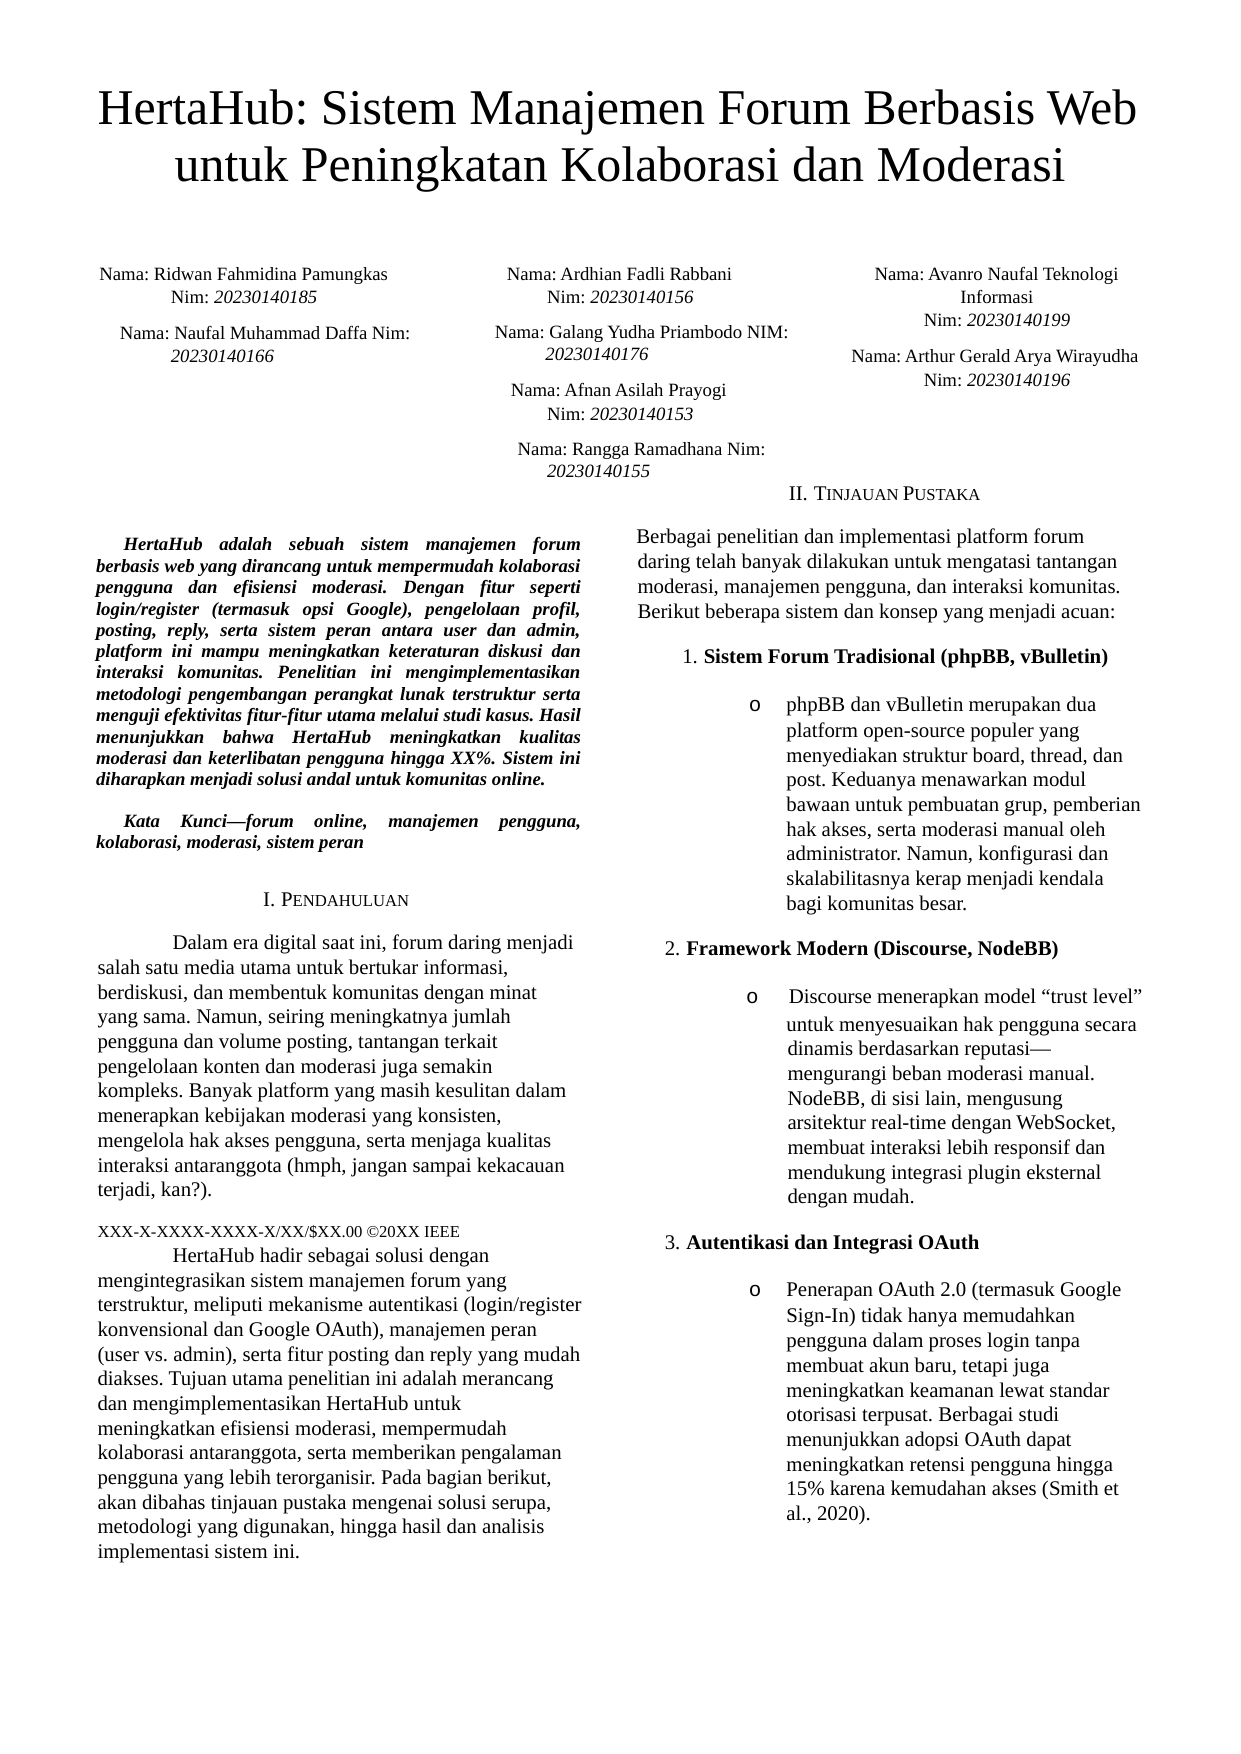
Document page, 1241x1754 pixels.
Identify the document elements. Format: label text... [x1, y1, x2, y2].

text Kata Kunci—forum online, manajemen pengguna, kolaborasi, moderasi, sistem peran [96, 810, 583, 853]
text Nama: Rangga Ramadhana Nim: 20230140155 [517, 439, 766, 481]
table_header XXX-X-XXXX-XXXX-X/XX/$XX.00 ©20XX IEEE [97, 1222, 464, 1243]
text Nim: 20230140153 [97, 403, 1143, 424]
subtitle 2. Framework Modern (Discourse, NodeBB) [664, 936, 1143, 960]
text o Discourse menerapkan model “trust level” [636, 983, 1143, 1009]
text HertaHub: Sistem Manajemen Forum Berbasis Web untuk Peningkatan Kolaborasi dan Moderasi [97, 79, 1143, 193]
text untuk menyesuaikan hak pengguna secara dinamis berdasarkan reputasi— mengurangi beban moderasi manual. NodeBB, di sisi lain, mengusung arsitektur real-time dengan WebSocket, membuat interaksi lebih responsif dan mendukung integrasi plugin eksternal dengan mudah. [786, 1011, 1143, 1208]
text o phpBB dan vBulletin merupakan dua platform open-source populer yang menyediakan struktur board, thread, dan post. Keduanya menawarkan modul bawaan untuk pembuatan grup, pemberian hak akses, serta moderasi manual oleh administrator. Namun, konfigurasi dan skalabilitasnya kerap menjadi kendala bagi komunitas besar. [749, 691, 1143, 915]
text o Penerapan OAuth 2.0 (termasuk Google Sign-In) tidak hanya memudahkan pengguna dalam proses login tanpa membuat akun baru, tetapi juga meningkatkan keamanan lewat standar otorisasi terpusat. Berbagai studi menunjukkan adopsi OAuth dapat meningkatkan retensi pengguna hingga 15% karena kemudahan akses (Smith et al., 2020). [749, 1277, 1143, 1525]
text HertaHub hadir sebagai solusi dengan mengintegrasikan sistem manajemen forum yang terstruktur, meliputi mekanisme autentikasi (login/register konvensional dan Google OAuth), manajemen peran (user vs. admin), serta fitur posting dan reply yang mudah diakses. Tujuan utama penelitian ini adalah merancang dan mengimplementasikan HertaHub untuk meningkatkan efisiensi moderasi, mempermudah kolaborasi antaranggota, serta memberikan pengalaman pengguna yang lebih terorganisir. Pada bagian berikut, akan dibahas tinjauan pustaka mengenai solusi serupa, metodologi yang digunakan, hingga hasil dan analisis implementasi sistem ini. [97, 1243, 583, 1563]
table_header Nama: Avanro Naufal Teknologi Informasi Nim: 20230140199 Nama: Arthur Gerald Arya Wirayudha Nim: 20230140196 [851, 263, 1146, 403]
table_header Nama: Ardhian Fadli Rabbani Nim: 20230140156 Nama: Galang Yudha Priambodo NIM: 20230140176 Nama: Afnan Asilah Prayogi [495, 263, 851, 403]
subtitle 1. Sistem Forum Tradisional (phpBB, vBulletin) [648, 644, 1143, 668]
subtitle II. TINJAUAN PUSTAKA [636, 481, 1133, 505]
text HertaHub adalah sebuah sistem manajemen forum berbasis web yang dirancang untuk mempermudah kolaborasi pengguna dan efisiensi moderasi. Dengan fitur seperti login/register (termasuk opsi Google), pengelolaan profil, posting, reply, serta sistem peran antara user dan admin, platform ini mampu meningkatkan keteraturan diskusi dan interaksi komunitas. Penelitian ini mengimplementasikan metodologi pengembangan perangkat lunak terstruktur serta menguji efektivitas fitur-fitur utama melalui studi kasus. Hasil menunjukkan bahwa HertaHub meningkatkan kualitas moderasi dan keterlibatan pengguna hingga XX%. Sistem ini diharapkan menjadi solusi andal untuk komunitas online. [96, 534, 583, 790]
text Dalam era digital saat ini, forum daring menjadi salah satu media utama untuk bertukar informasi, berdiskusi, dan membentuk komunitas dengan minat yang sama. Namun, seiring meningkatnya jumlah pengguna dan volume posting, tantangan terkait pengelolaan konten dan moderasi juga semakin kompleks. Banyak platform yang masih kesulitan dalam menerapkan kebijakan moderasi yang konsisten, mengelola hak akses pengguna, serta menjaga kualitas interaksi antaranggota (hmph, jangan sampai kekacauan terjadi, kan?). [97, 930, 581, 1201]
subtitle I. PENDAHULUAN [97, 887, 574, 911]
subtitle 3. Autentikasi dan Integrasi OAuth [664, 1230, 1143, 1254]
table_header Nama: Ridwan Fahmidina Pamungkas Nim: 20230140185 Nama: Naufal Muhammad Daffa Nim: 20230140166 [99, 263, 494, 403]
text Berbagai penelitian dan implementasi platform forum daring telah banyak dilakukan untuk mengatasi tantangan moderasi, manajemen pengguna, dan interaksi komunitas. Berikut beberapa sistem dan konsep yang menjadi acuan: [636, 524, 1143, 623]
